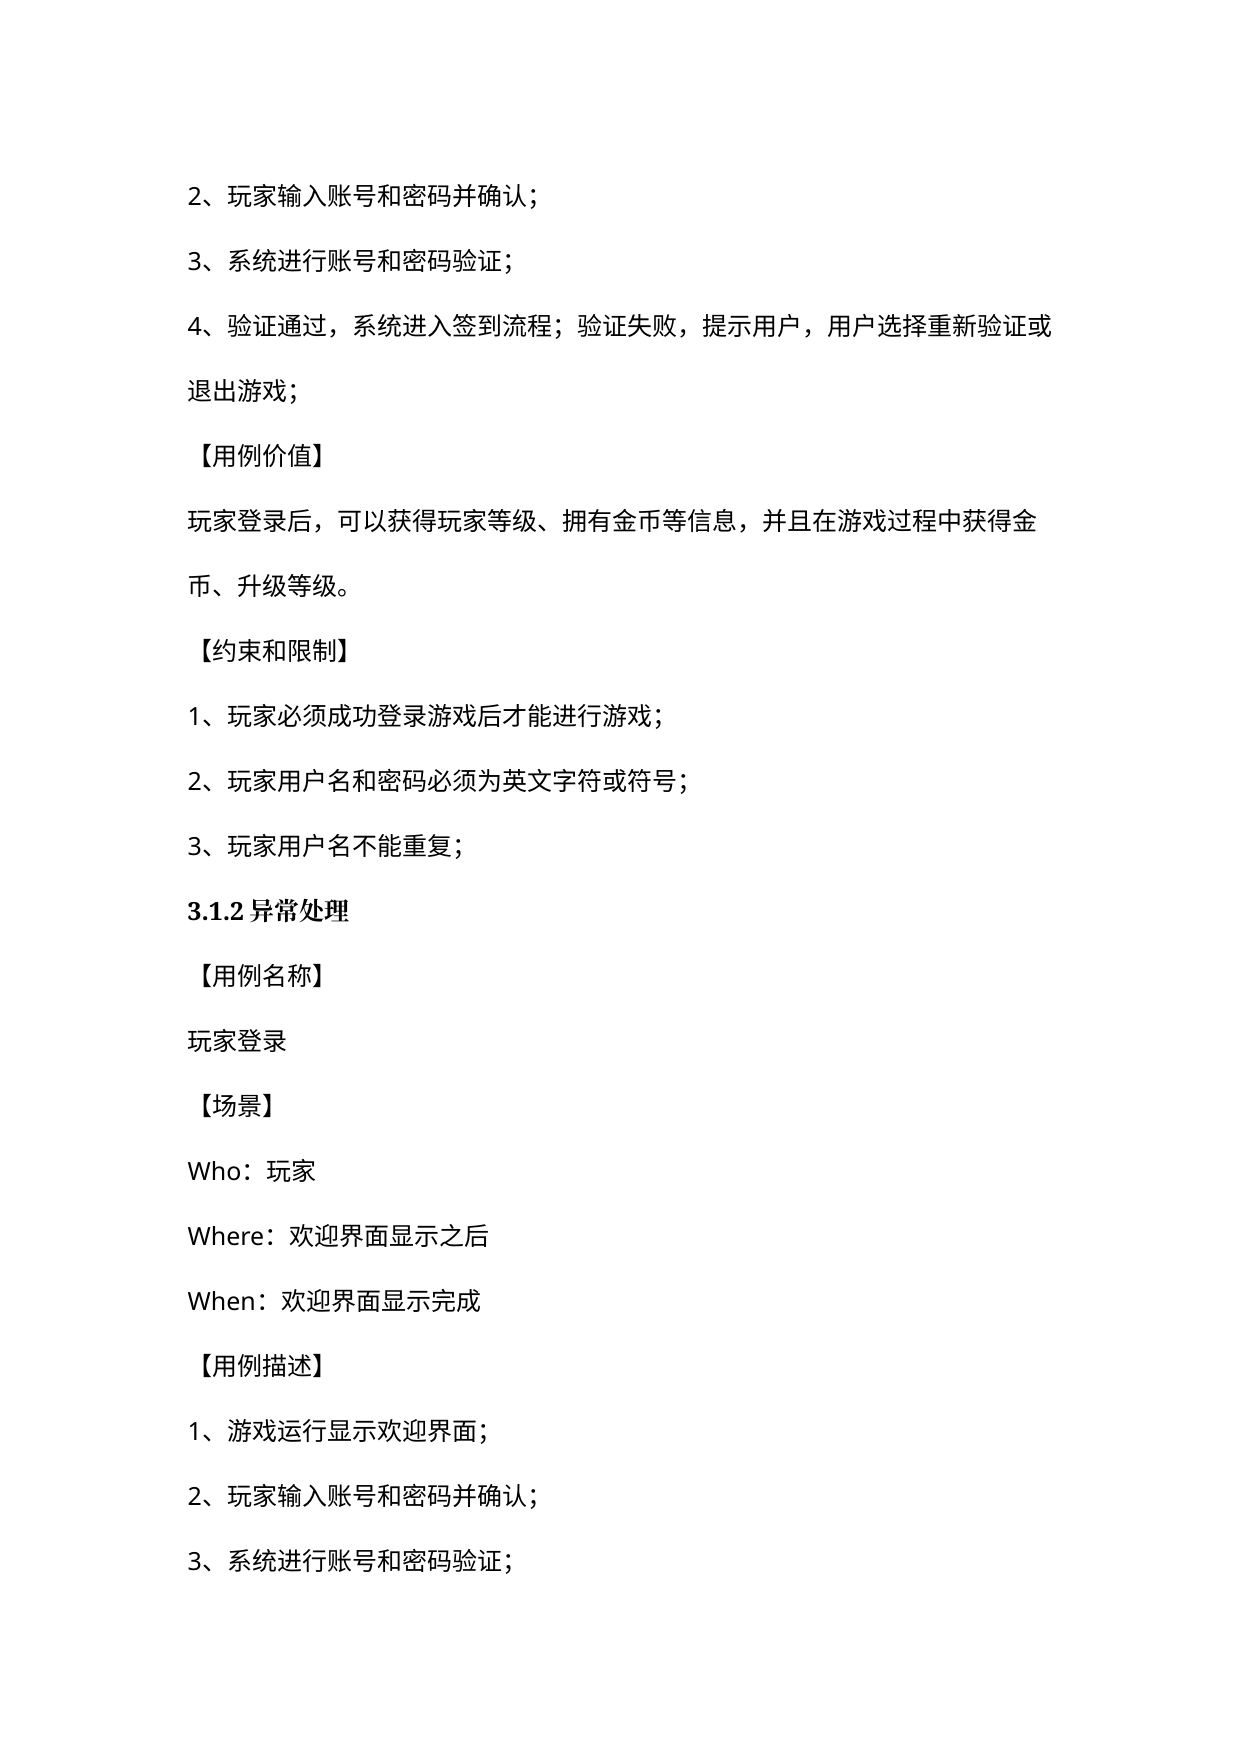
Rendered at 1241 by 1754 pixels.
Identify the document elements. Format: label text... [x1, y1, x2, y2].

text 【约束和限制】 [187, 617, 1053, 682]
text 2、玩家用户名和密码必须为英文字符或符号； [187, 747, 1053, 812]
text 玩家登录 [187, 1007, 1053, 1072]
text 【用例价值】 [187, 422, 1053, 487]
text 2、玩家输入账号和密码并确认； [187, 1462, 1053, 1527]
text 1、玩家必须成功登录游戏后才能进行游戏； [187, 682, 1053, 747]
text 3、系统进行账号和密码验证； [187, 227, 1053, 292]
text When：欢迎界面显示完成 [187, 1267, 1053, 1332]
text 【用例名称】 [187, 942, 1053, 1007]
text 【用例描述】 [187, 1332, 1053, 1397]
text 2、玩家输入账号和密码并确认； [187, 162, 1053, 227]
text 3、系统进行账号和密码验证； [187, 1527, 1053, 1592]
text 1、游戏运行显示欢迎界面； [187, 1397, 1053, 1462]
text 3.1.2异常处理 [187, 877, 1053, 942]
text 【场景】 [187, 1072, 1053, 1137]
text 4、验证通过，系统进入签到流程；验证失败，提示用户，用户选择重新验证或退出游戏； [187, 292, 1053, 422]
text Who：玩家 [187, 1137, 1053, 1202]
text 玩家登录后，可以获得玩家等级、拥有金币等信息，并且在游戏过程中获得金币、升级等级。 [187, 487, 1053, 617]
text Where：欢迎界面显示之后 [187, 1202, 1053, 1267]
text 3、玩家用户名不能重复； [187, 812, 1053, 877]
